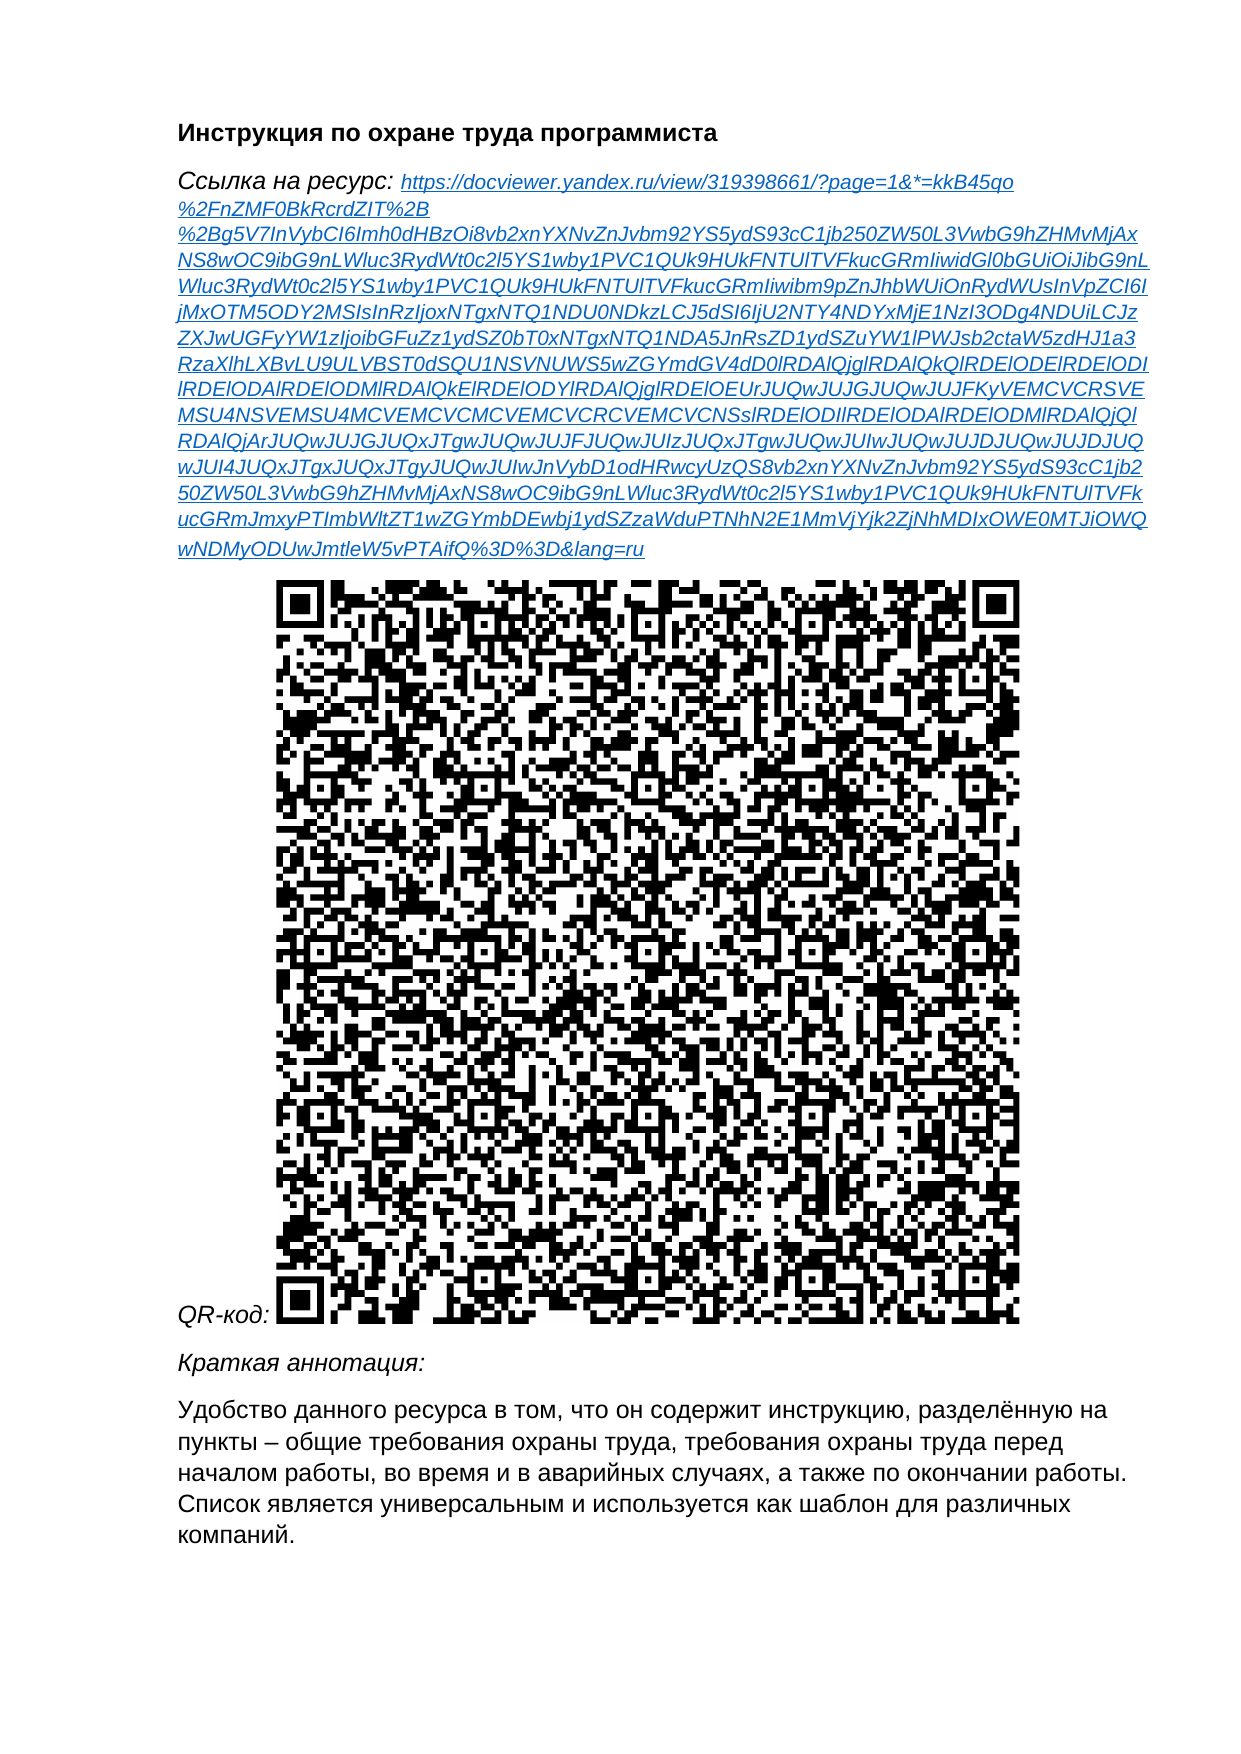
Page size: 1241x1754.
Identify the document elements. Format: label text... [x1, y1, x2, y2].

text Краткая аннотация: [177, 1348, 1152, 1376]
text Инструкция по охране труда программиста [177, 118, 1152, 147]
picture [276, 580, 1020, 1324]
text Ссылка на ресурс: https://docviewer.yandex.ru/view/319398661/?page=1&*=kkB45qo%2FnZMF0BkRcrdZIT%2B%2Bg5V7InVybCI6Imh0dHBzOi8vb2xnYXNvZnJvbm92YS5ydS93cC1jb250ZW50L3VwbG9hZHMvMjAxNS8wOC9ibG9nLWluc3RydWt0c2l5YS1wby1PVC1QUk9HUkFNTUlTVFkucGRmIiwidGl0bGUiOiJibG9nLWluc3RydWt0c2l5YS1wby1PVC1QUk9HUkFNTUlTVFkucGRmIiwibm9pZnJhbWUiOnRydWUsInVpZCI6IjMxOTM5ODY2MSIsInRzIjoxNTgxNTQ1NDU0NDkzLCJ5dSI6IjU2NTY4NDYxMjE1NzI3ODg4NDUiLCJzZXJwUGFyYW1zIjoibGFuZz1ydSZ0bT0xNTgxNTQ1NDA5JnRsZD1ydSZuYW1lPWJsb2ctaW5zdHJ1a3RzaXlhLXBvLU9ULVBST0dSQU1NSVNUWS5wZGYmdGV4dD0lRDAlQjglRDAlQkQlRDElODElRDElODIlRDElODAlRDElODMlRDAlQkElRDElODYlRDAlQjglRDElOEUrJUQwJUJGJUQwJUJFKyVEMCVCRSVEMSU4NSVEMSU4MCVEMCVCMCVEMCVCRCVEMCVCNSslRDElODIlRDElODAlRDElODMlRDAlQjQlRDAlQjArJUQwJUJGJUQxJTgwJUQwJUJFJUQwJUIzJUQxJTgwJUQwJUIwJUQwJUJDJUQwJUJDJUQwJUI4JUQxJTgxJUQxJTgyJUQwJUIwJnVybD1odHRwcyUzQS8vb2xnYXNvZnJvbm92YS5ydS93cC1jb250ZW50L3VwbG9hZHMvMjAxNS8wOC9ibG9nLWluc3RydWt0c2l5YS1wby1PVC1QUk9HUkFNTUlTVFkucGRmJmxyPTImbWltZT1wZGYmbDEwbj1ydSZzaWduPTNhN2E1MmVjYjk2ZjNhMDIxOWE0MTJiOWQwNDMyODUwJmtleW5vPTAifQ%3D%3D&lang=ru [177, 166, 1152, 561]
text Удобство данного ресурса в том, что он содержит инструкцию, разделённую на пункты – общие требования охраны труда, требования охраны труда перед началом работы, во время и в аварийных случаях, а также по окончании работы. Список является универсальным и используется как шаблон для различных компаний. [177, 1395, 1152, 1548]
